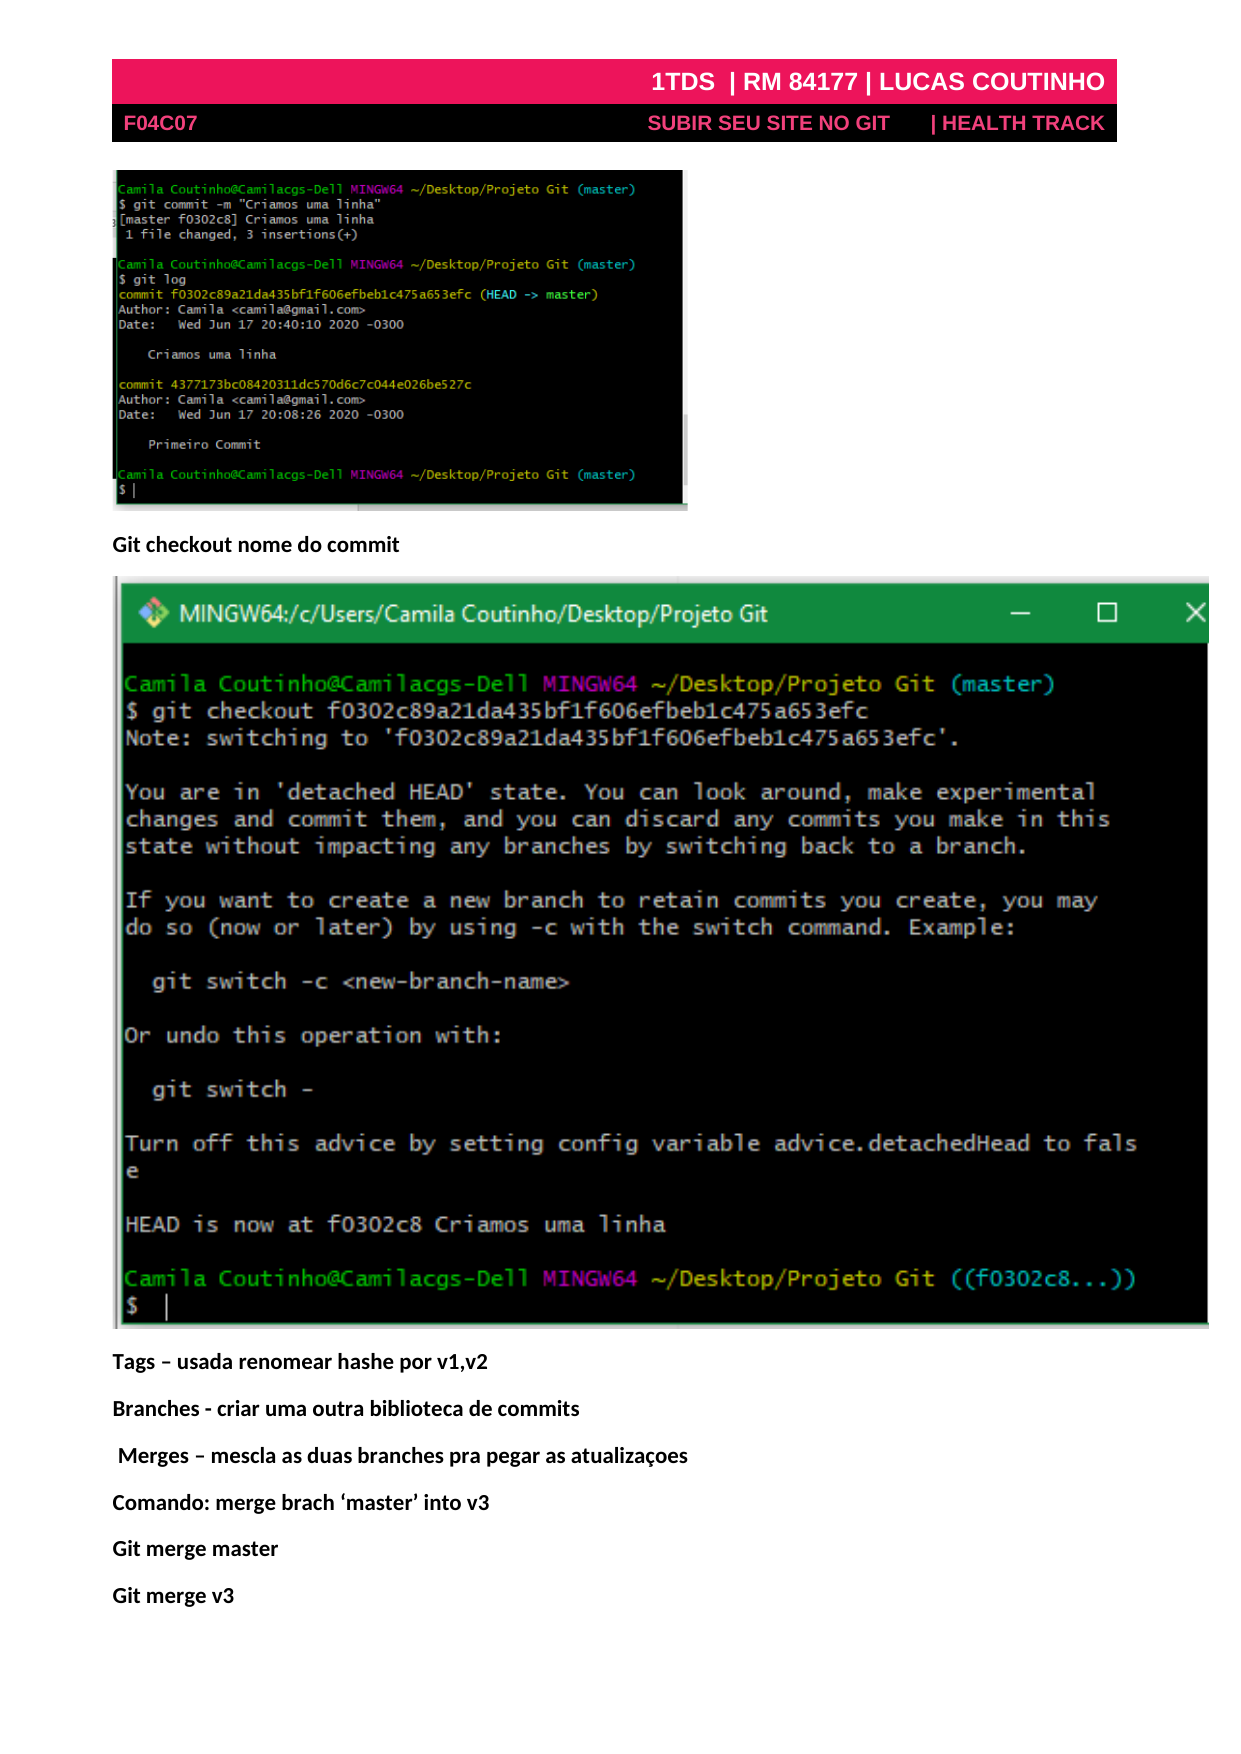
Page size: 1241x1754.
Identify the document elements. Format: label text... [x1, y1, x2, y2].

text Git checkout nome do commit [112, 530, 1128, 558]
text Git merge v3 [112, 1581, 1128, 1609]
picture [112, 576, 1209, 1329]
text Tags – usada renomear hashe por v1,v2 [112, 1347, 1128, 1375]
text Comando: merge brach ‘master’ into v3 [112, 1488, 1128, 1516]
text Merges – mescla as duas branches pra pegar as atualizaçoes [112, 1441, 1128, 1469]
text Git merge master [112, 1534, 1128, 1562]
text Branches - criar uma outra biblioteca de commits [112, 1394, 1128, 1422]
picture [112, 170, 688, 511]
